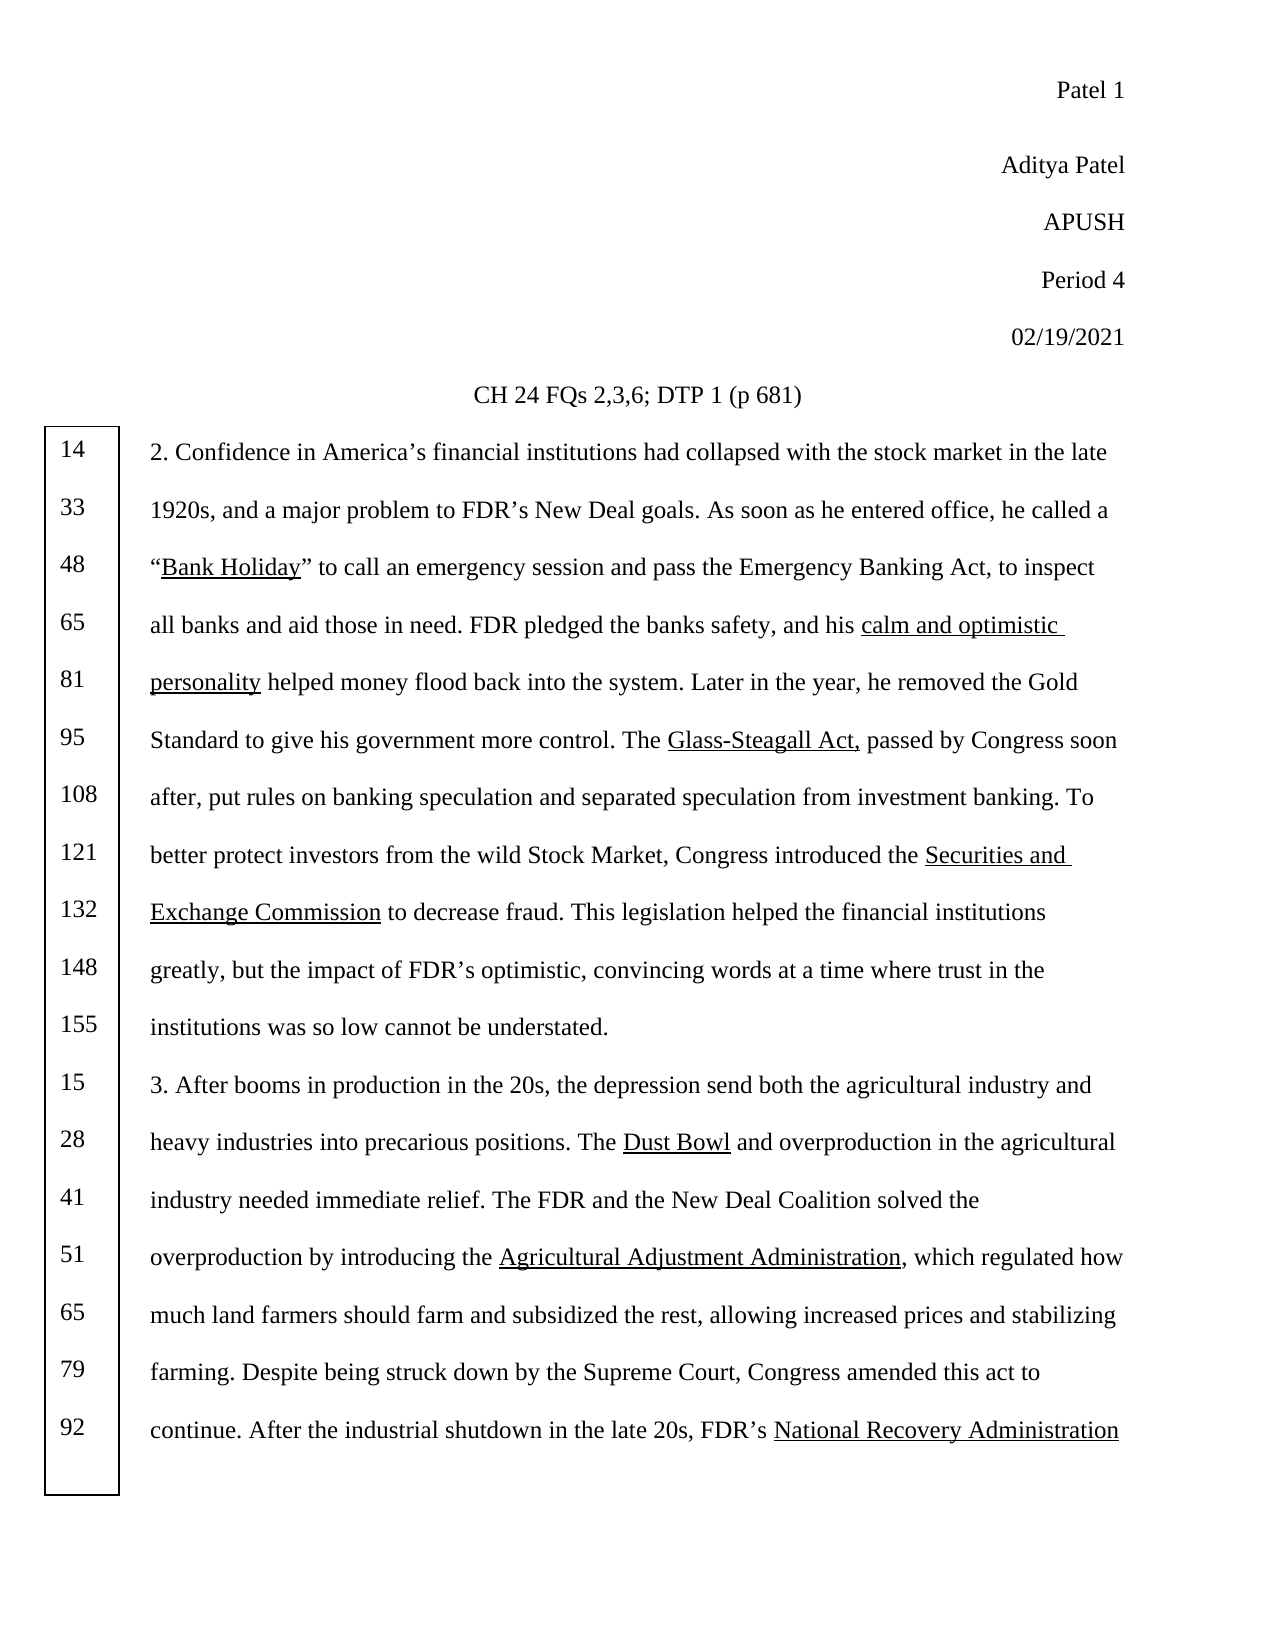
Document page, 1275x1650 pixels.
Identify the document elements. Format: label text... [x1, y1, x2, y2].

text 02/19/2021 [150, 322, 1125, 351]
text Aditya Patel [150, 150, 1125, 179]
text Period 4 [150, 265, 1125, 294]
text CH 24 FQs 2,3,6; DTP 1 (p 681) [150, 380, 1125, 409]
text APUSH [150, 207, 1125, 236]
text 2. Confidence in America’s financial institutions had collapsed with the stock market in the late 1920s, and a major problem to FDR’s New Deal goals. As soon as he entered office, he called a “Bank Holiday” to call an emergency session and pass the Emergency Banking Act, to inspect all banks and aid those in need. FDR pledged the banks safety, and his calm and optimistic personality helped money flood back into the system. Later in the year, he removed the Gold Standard to give his government more control. The Glass-Steagall Act, passed by Congress soon after, put rules on banking speculation and separated speculation from investment banking. To better protect investors from the wild Stock Market, Congress introduced the Securities and Exchange Commission to decrease fraud. This legislation helped the financial institutions greatly, but the impact of FDR’s optimistic, convincing words at a time where trust in the institutions was so low cannot be understated. [150, 437, 1125, 1041]
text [150, 1070, 1125, 1444]
